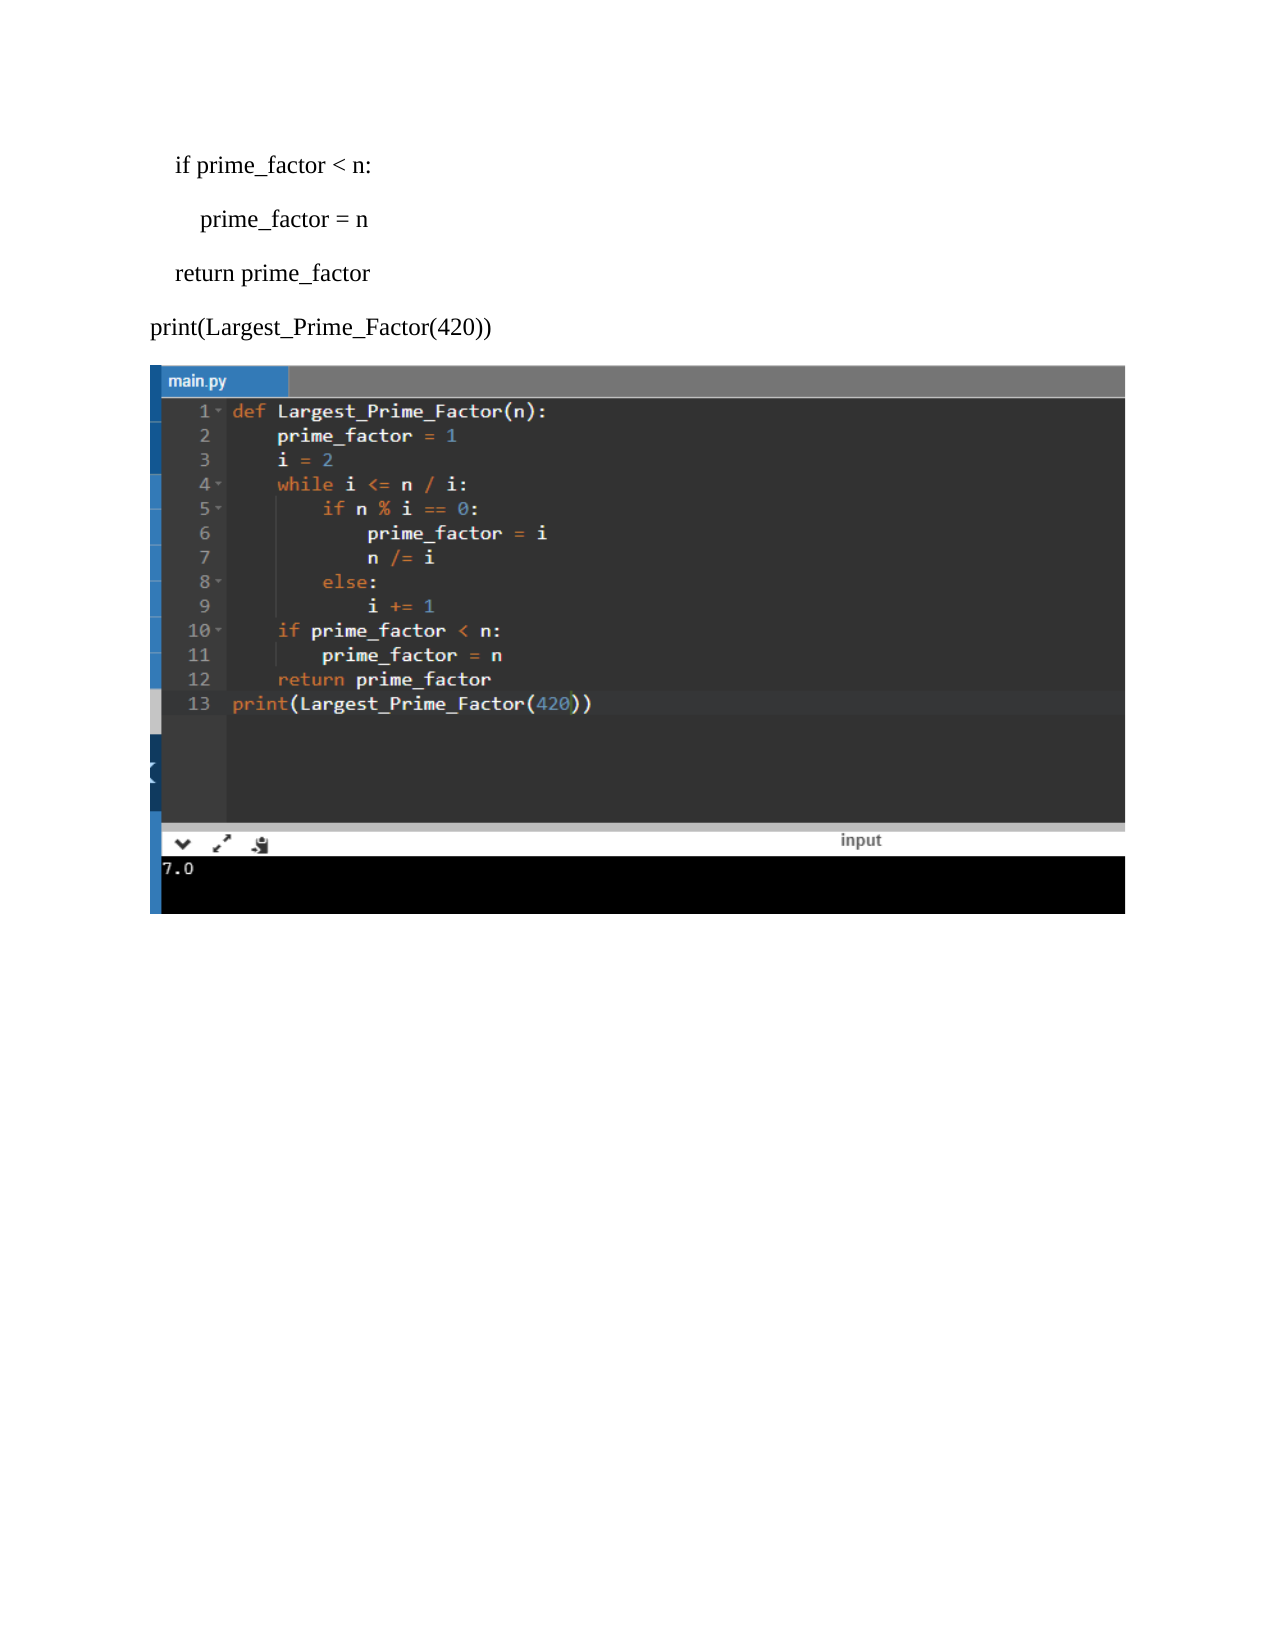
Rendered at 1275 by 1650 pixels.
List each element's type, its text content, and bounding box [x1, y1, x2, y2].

text return prime_factor [150, 258, 1125, 286]
text if prime_factor < n: [150, 150, 1125, 179]
text prime_factor = n [150, 204, 1125, 233]
picture [150, 365, 1125, 914]
text print(Largest_Prime_Factor(420)) [150, 312, 1125, 340]
